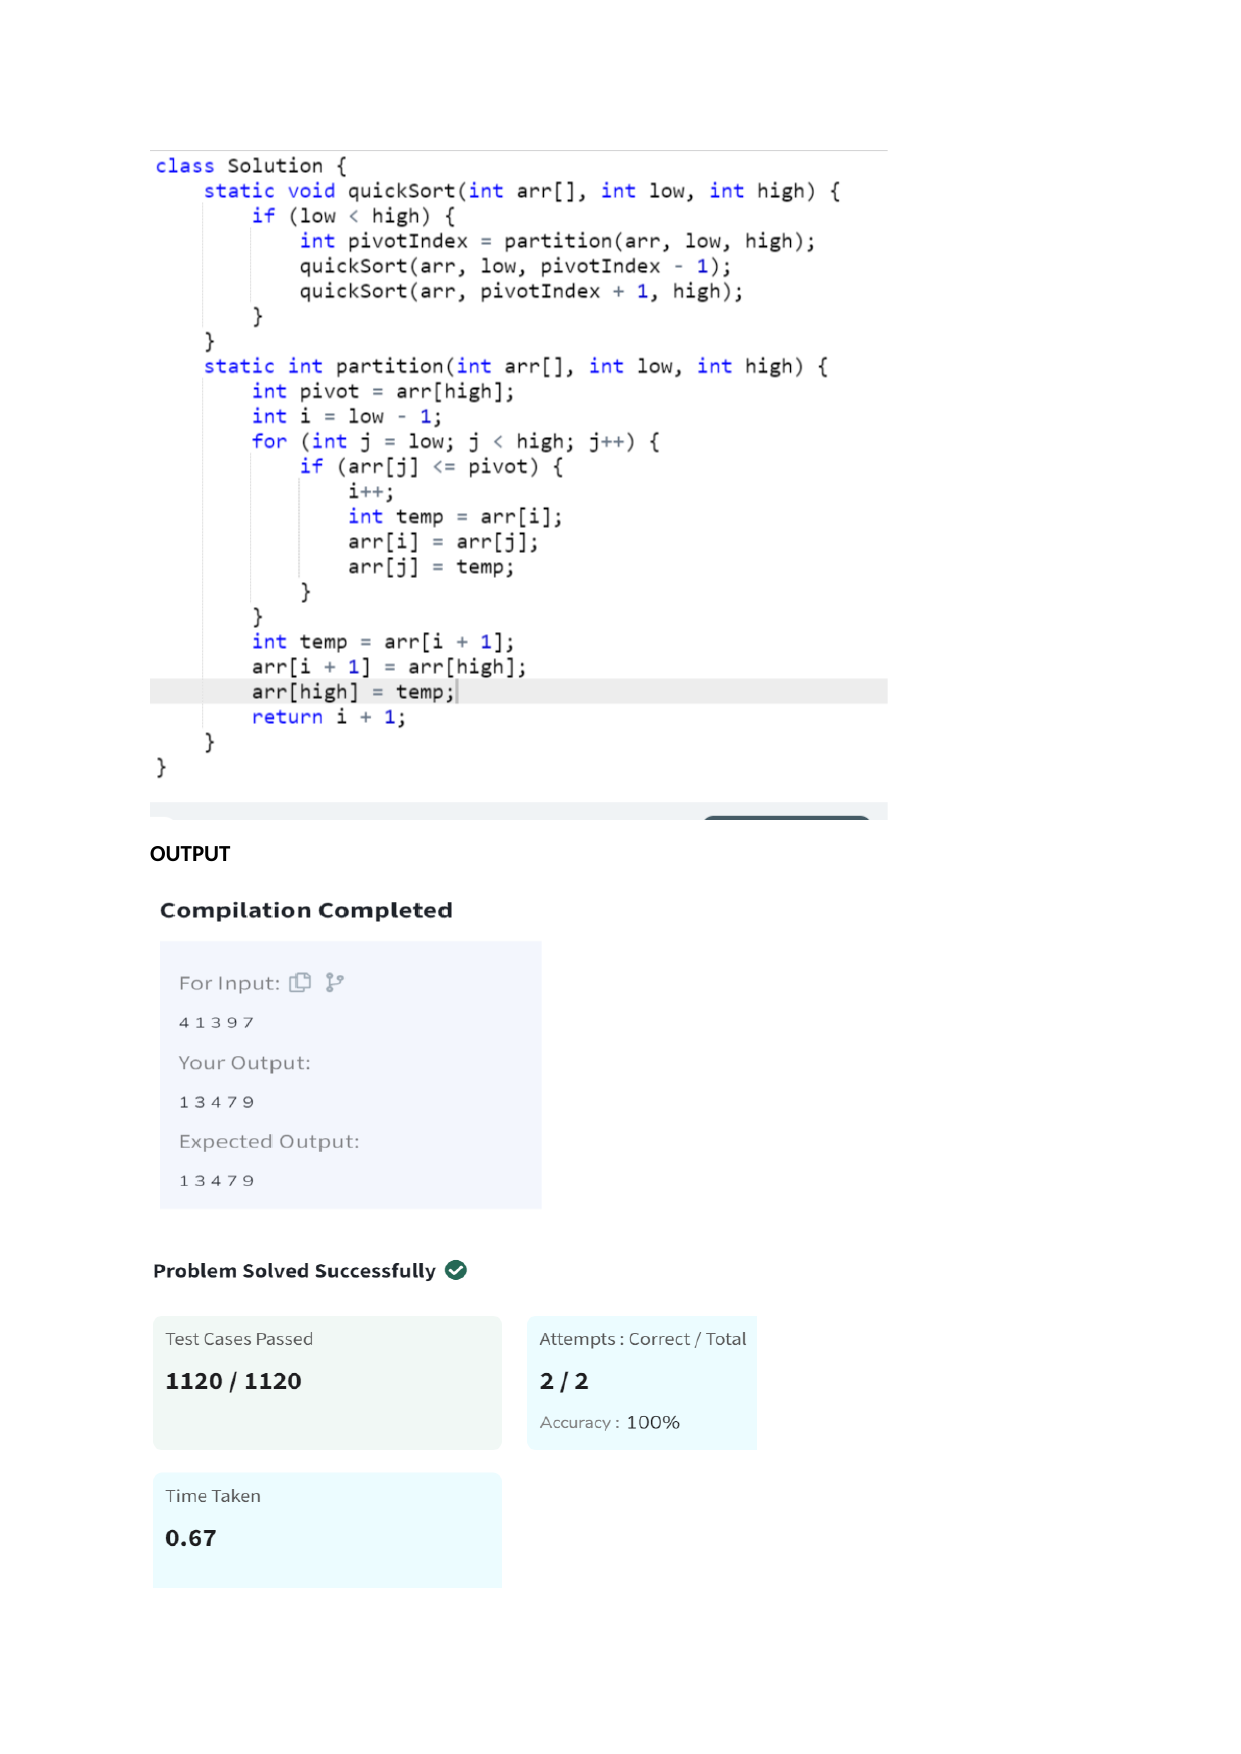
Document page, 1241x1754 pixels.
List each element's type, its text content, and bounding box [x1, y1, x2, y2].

picture [150, 1251, 757, 1588]
text OUTPUT [150, 839, 1090, 867]
picture [150, 150, 888, 820]
picture [150, 885, 542, 1233]
